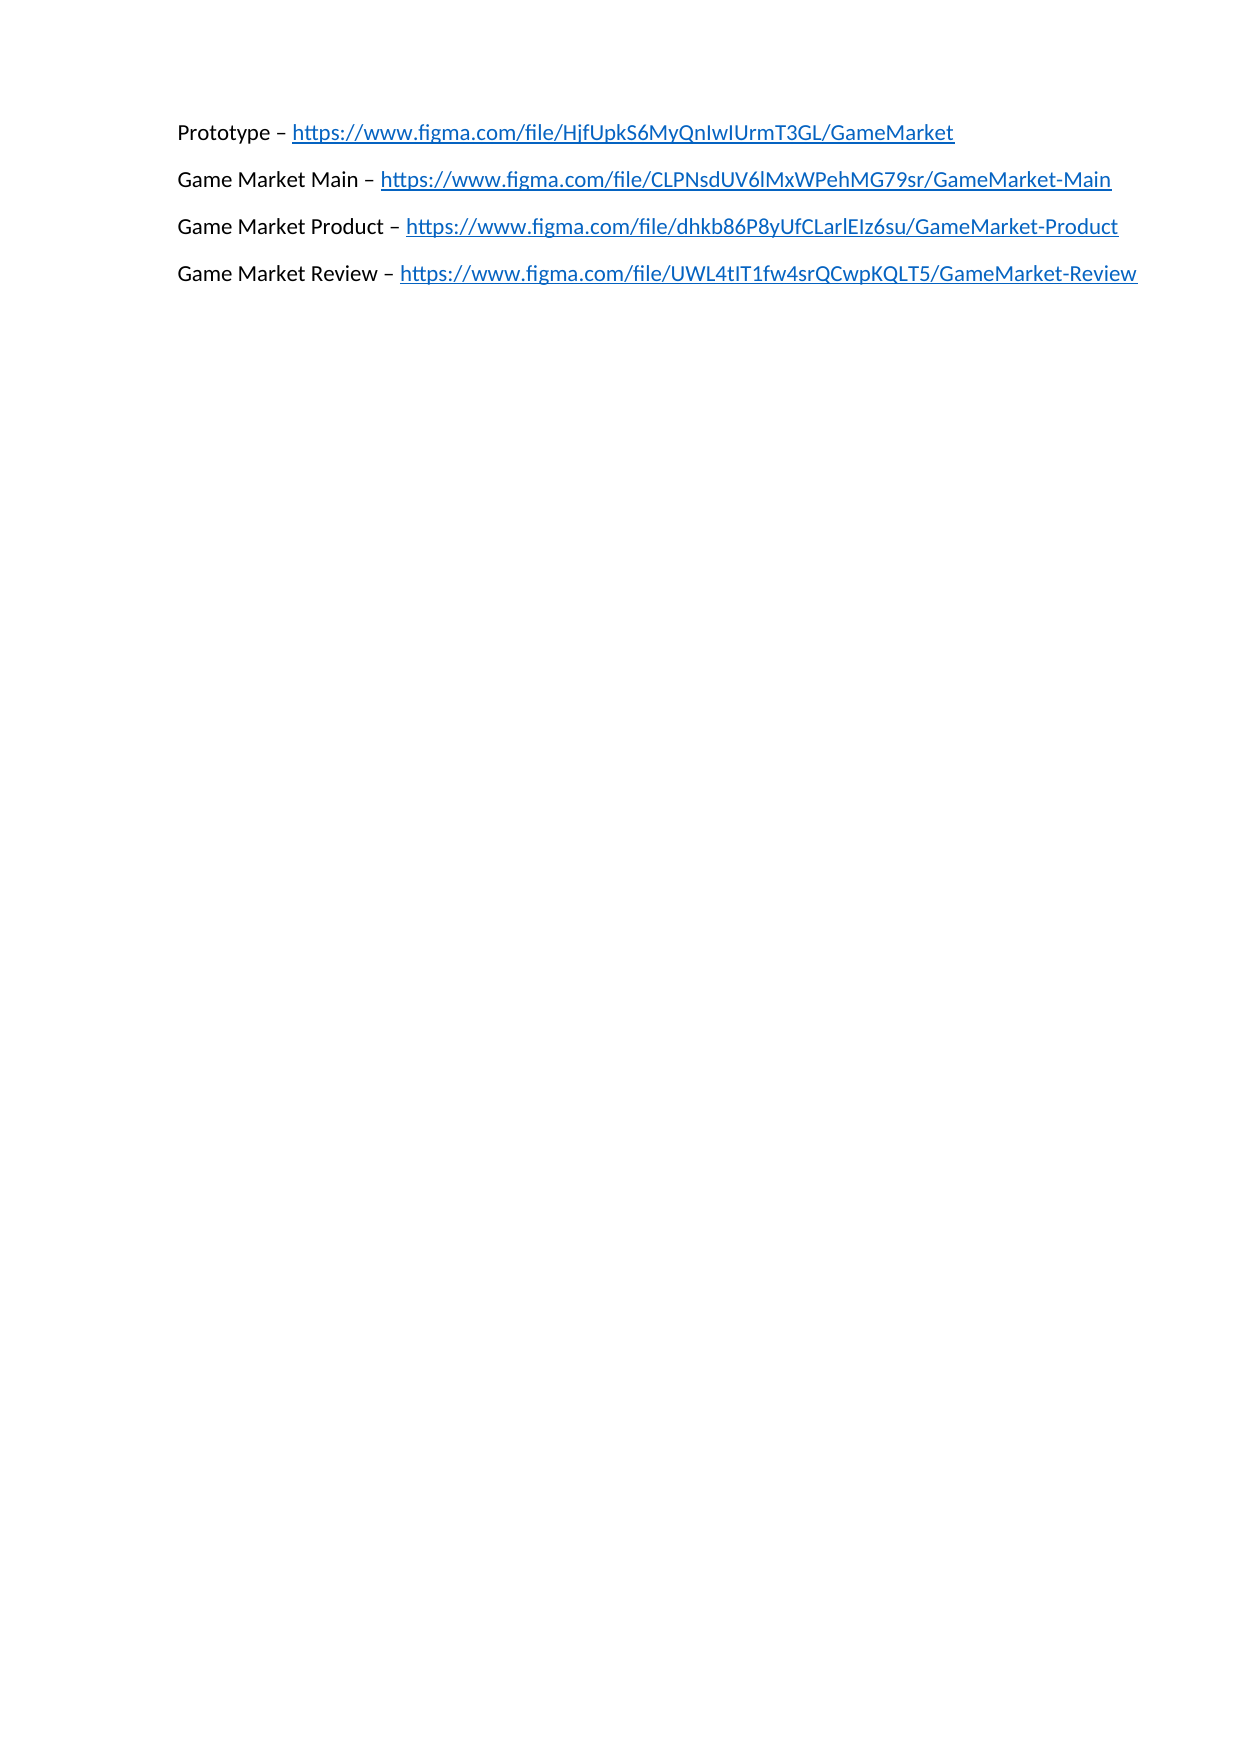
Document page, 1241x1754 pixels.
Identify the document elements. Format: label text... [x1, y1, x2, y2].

text Game Market Review – https://www.figma.com/file/UWL4tIT1fw4srQCwpKQLT5/GameMarket-Review [177, 259, 1152, 287]
text Game Market Main – https://www.figma.com/file/CLPNsdUV6lMxWPehMG79sr/GameMarket-Main [177, 165, 1152, 193]
text Game Market Product – https://www.figma.com/file/dhkb86P8yUfCLarlEIz6su/GameMarket-Product [177, 212, 1152, 240]
text Prototype – https://www.figma.com/file/HjfUpkS6MyQnIwIUrmT3GL/GameMarket [177, 118, 1152, 146]
